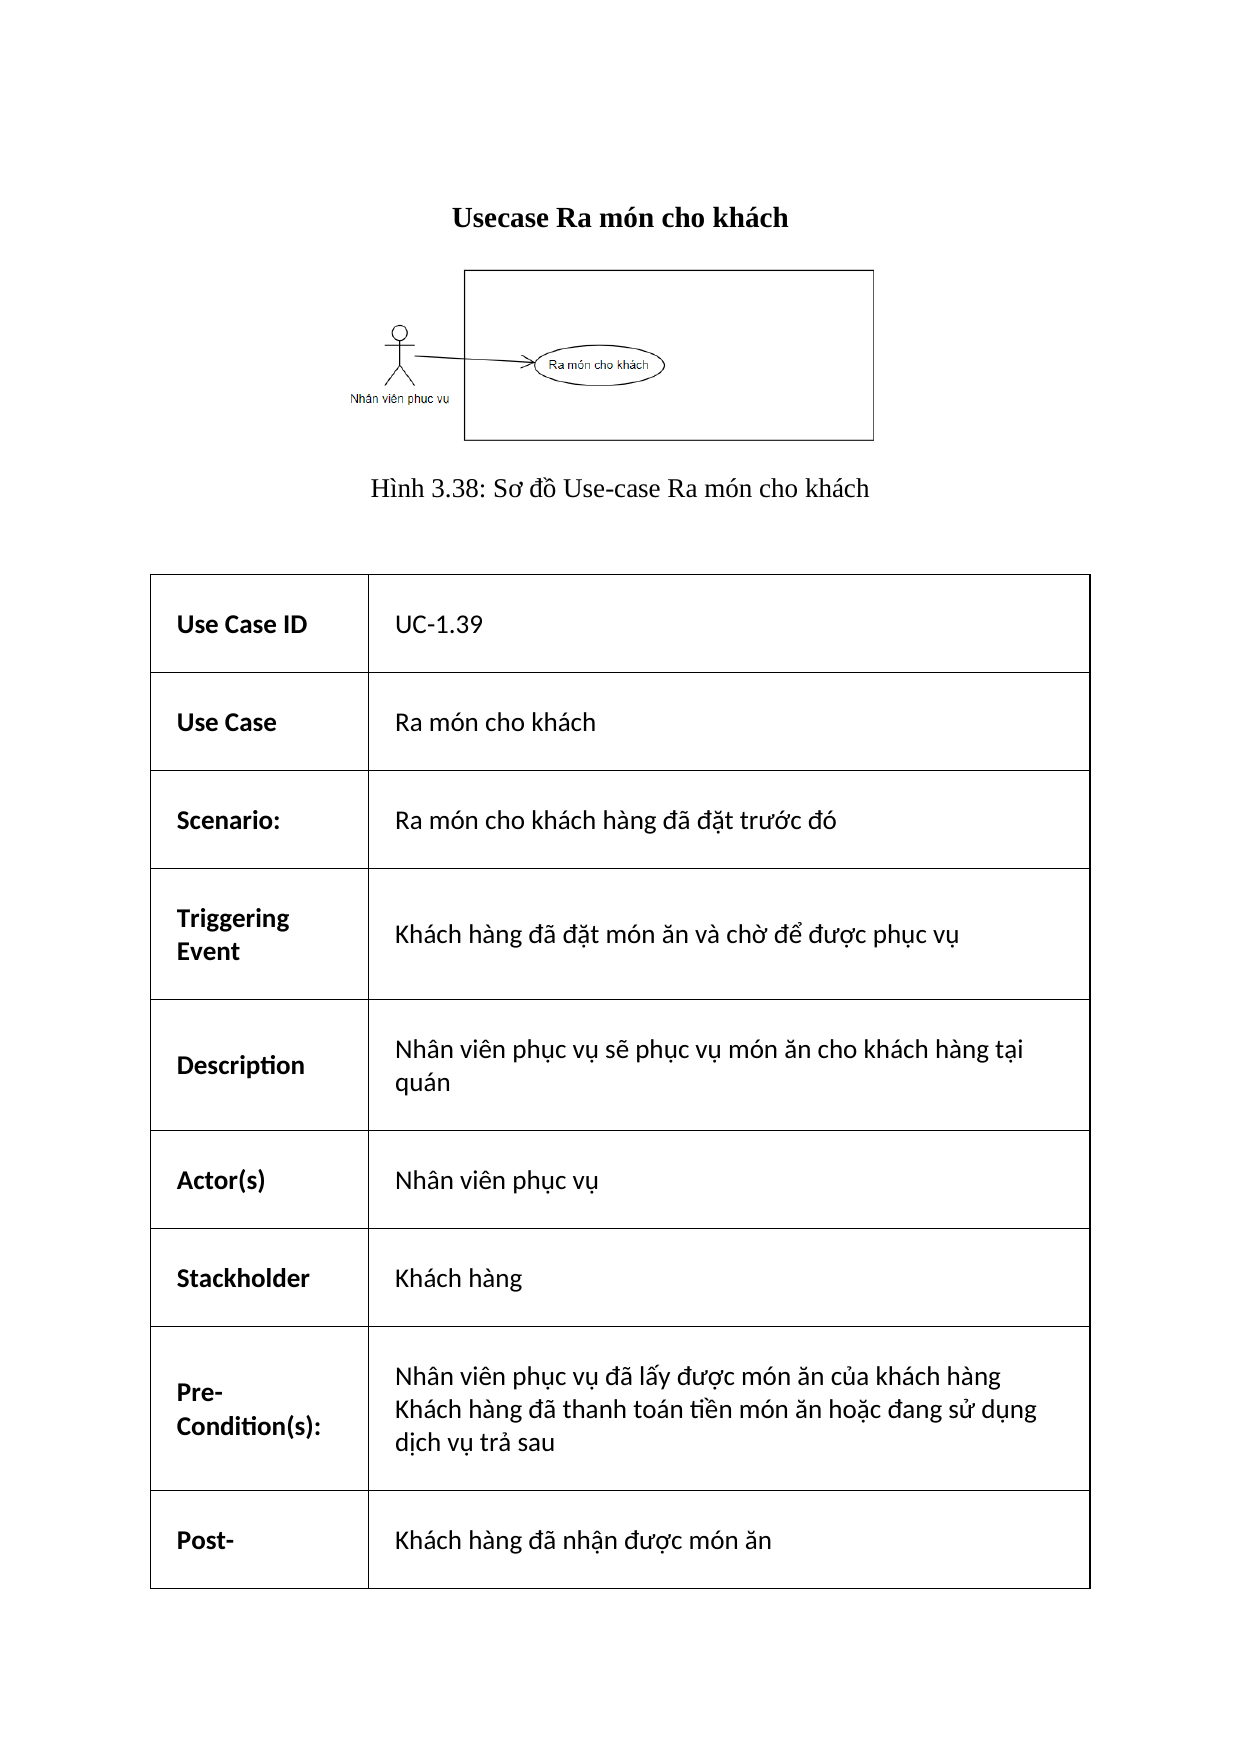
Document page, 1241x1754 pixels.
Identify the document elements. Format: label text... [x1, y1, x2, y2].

picture [348, 250, 892, 458]
text Usecase Ra món cho khách [150, 200, 1090, 234]
table_cell Nhân viên phục vụ đã lấy được món ăn của khách hàng Khách hàng đã thanh toán tiền món ăn hoặc đang sử dụng dịch vụ trả sau [369, 1327, 1089, 1490]
table_cell Nhân viên phục vụ [369, 1131, 1089, 1228]
table_cell Nhân viên phục vụ sẽ phục vụ món ăn cho khách hàng tại quán [369, 1000, 1089, 1130]
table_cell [369, 1491, 1089, 1588]
table_cell Use Case [151, 673, 368, 770]
table_cell Scenario: [151, 771, 368, 868]
table_cell Triggering Event [151, 869, 368, 999]
table_cell Ra món cho khách hàng đã đặt trước đó [369, 771, 1089, 868]
table_cell Pre-Condition(s): [151, 1327, 368, 1490]
table_header Use Case ID [151, 575, 368, 672]
table_cell Description [151, 1000, 368, 1130]
table_cell Post-Condition(s): [151, 1491, 368, 1588]
table_cell Actor(s) [151, 1131, 368, 1228]
table_cell Stackholder [151, 1229, 368, 1326]
text Hình 3.38: Sơ đồ Use-case Ra món cho khách [150, 472, 1090, 503]
table_header UC-1.39 [369, 575, 1089, 672]
table_cell Khách hàng [369, 1229, 1089, 1326]
table_cell Ra món cho khách [369, 673, 1089, 770]
table_cell Khách hàng đã đặt món ăn và chờ để được phục vụ [369, 869, 1089, 999]
